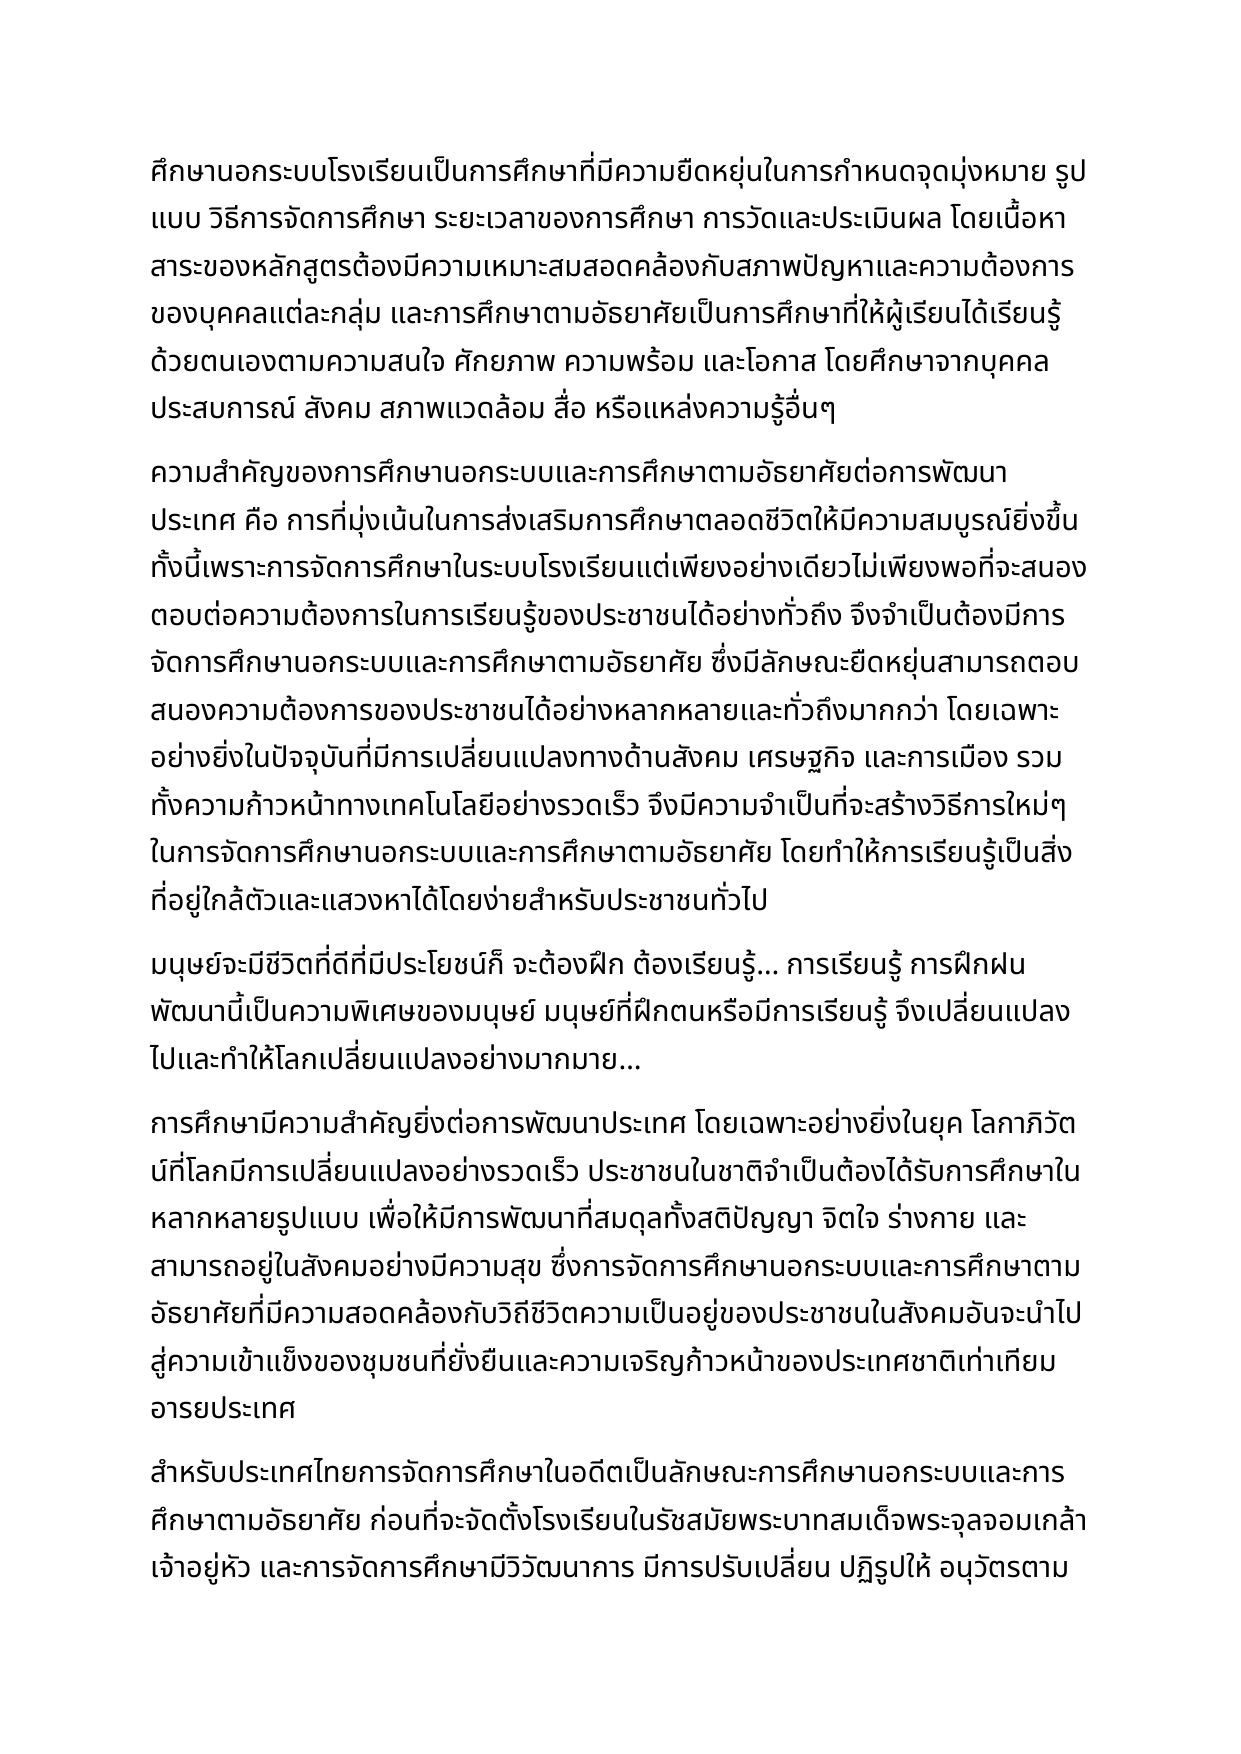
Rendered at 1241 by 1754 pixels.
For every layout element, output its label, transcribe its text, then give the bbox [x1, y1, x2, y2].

text การศึกษามีความสำคัญยิ่งต่อการพัฒนาประเทศ โดยเฉพาะอย่างยิ่งในยุค โลกาภิวัตน์ที่โลกมีการเปลี่ยนแปลงอย่างรวดเร็ว ประชาชนในชาติจำเป็นต้องได้รับการศึกษาในหลากหลายรูปแบบ เพื่อให้มีการพัฒนาที่สมดุลทั้งสติปัญญา จิตใจ ร่างกาย และสามารถอยู่ในสังคมอย่างมีความสุข ซึ่งการจัดการศึกษานอกระบบและการศึกษาตามอัธยาศัยที่มีความสอดคล้องกับวิถีชีวิตความเป็นอยู่ของประชาชนในสังคมอันจะนำไปสู่ความเข้าแข็งของชุมชนที่ยั่งยืนและความเจริญก้าวหน้าของประเทศชาติเท่าเทียมอารยประเทศ [150, 1102, 1090, 1432]
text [150, 1452, 1090, 1591]
text มนุษย์จะมีชีวิตที่ดีที่มีประโยชน์ก็ จะต้องฝึก ต้องเรียนรู้… การเรียนรู้ การฝึกฝนพัฒนานี้เป็นความพิเศษของมนุษย์ มนุษย์ที่ฝึกตนหรือมีการเรียนรู้ จึงเปลี่ยนแปลงไปและทำให้โลกเปลี่ยนแปลงอย่างมากมาย… [150, 943, 1090, 1082]
text ความสำคัญของการศึกษานอกระบบและการศึกษาตามอัธยาศัยต่อการพัฒนาประเทศ คือ การที่มุ่งเน้นในการส่งเสริมการศึกษาตลอดชีวิตให้มีความสมบูรณ์ยิ่งขึ้น ทั้งนี้เพราะการจัดการศึกษาในระบบโรงเรียนแต่เพียงอย่างเดียวไม่เพียงพอที่จะสนองตอบต่อความต้องการในการเรียนรู้ของประชาชนได้อย่างทั่วถึง จึงจำเป็นต้องมีการจัดการศึกษานอกระบบและการศึกษาตามอัธยาศัย ซึ่งมีลักษณะยืดหยุ่นสามารถตอบสนองความต้องการของประชาชนได้อย่างหลากหลายและทั่วถึงมากกว่า โดยเฉพาะอย่างยิ่งในปัจจุบันที่มีการเปลี่ยนแปลงทางด้านสังคม เศรษฐกิจ และการเมือง รวมทั้งความก้าวหน้าทางเทคโนโลยีอย่างรวดเร็ว จึงมีความจำเป็นที่จะสร้างวิธีการใหม่ๆ ในการจัดการศึกษานอกระบบและการศึกษาตามอัธยาศัย โดยทำให้การเรียนรู้เป็นสิ่งที่อยู่ใกล้ตัวและแสวงหาได้โดยง่ายสำหรับประชาชนทั่วไป [150, 452, 1090, 923]
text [150, 150, 1090, 432]
